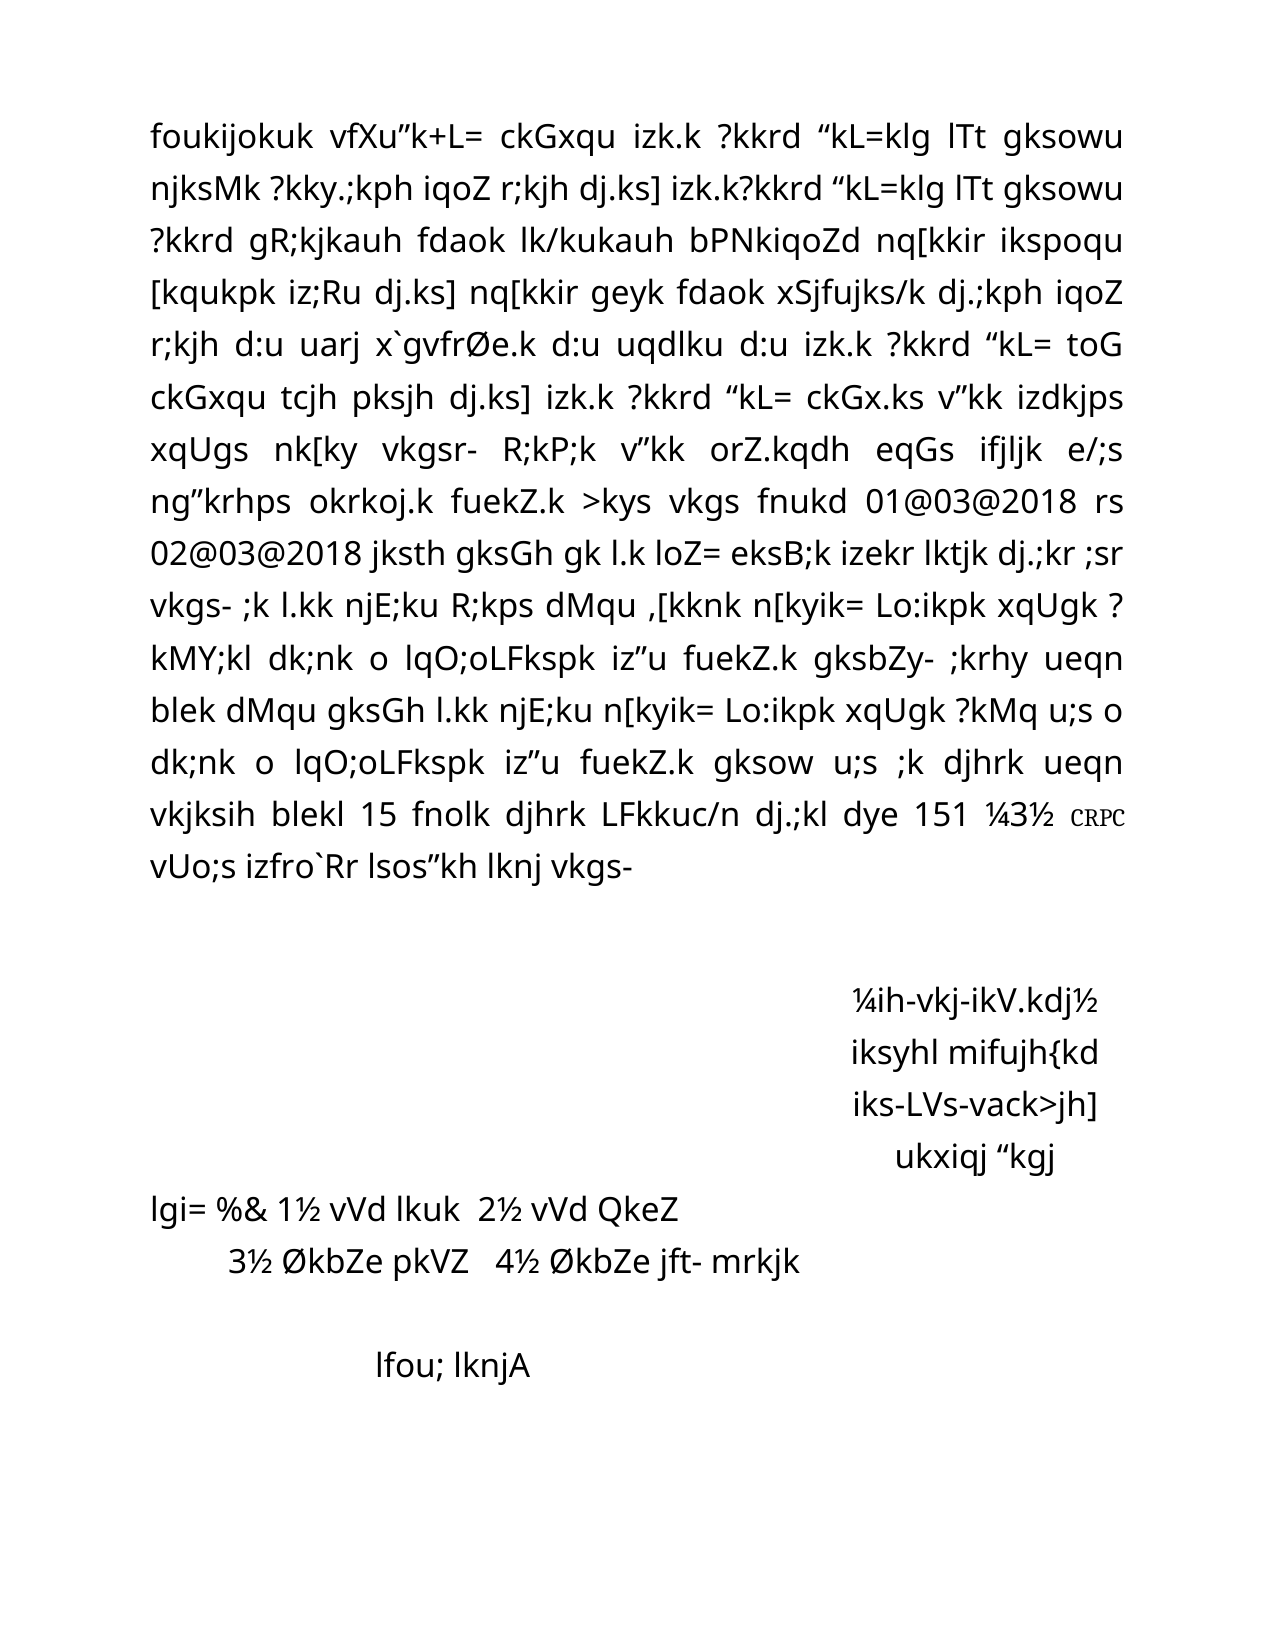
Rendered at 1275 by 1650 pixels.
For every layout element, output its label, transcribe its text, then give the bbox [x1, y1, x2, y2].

text ¼ih-vkj-ikV.kdj½ [825, 977, 1125, 1022]
text lgi= %& 1½ vVd lkuk 2½ vVd QkeZ [150, 1186, 1125, 1231]
text iksyhl mifujh{kd [825, 1029, 1125, 1074]
text lfou; lknjA [150, 1342, 1125, 1387]
text 3½ ØkbZe pkVZ 4½ ØkbZe jft- mrkjk [150, 1238, 1125, 1283]
text iks-LVs-vack>jh] ukxiqj “kgj [825, 1081, 1125, 1179]
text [150, 112, 1125, 888]
